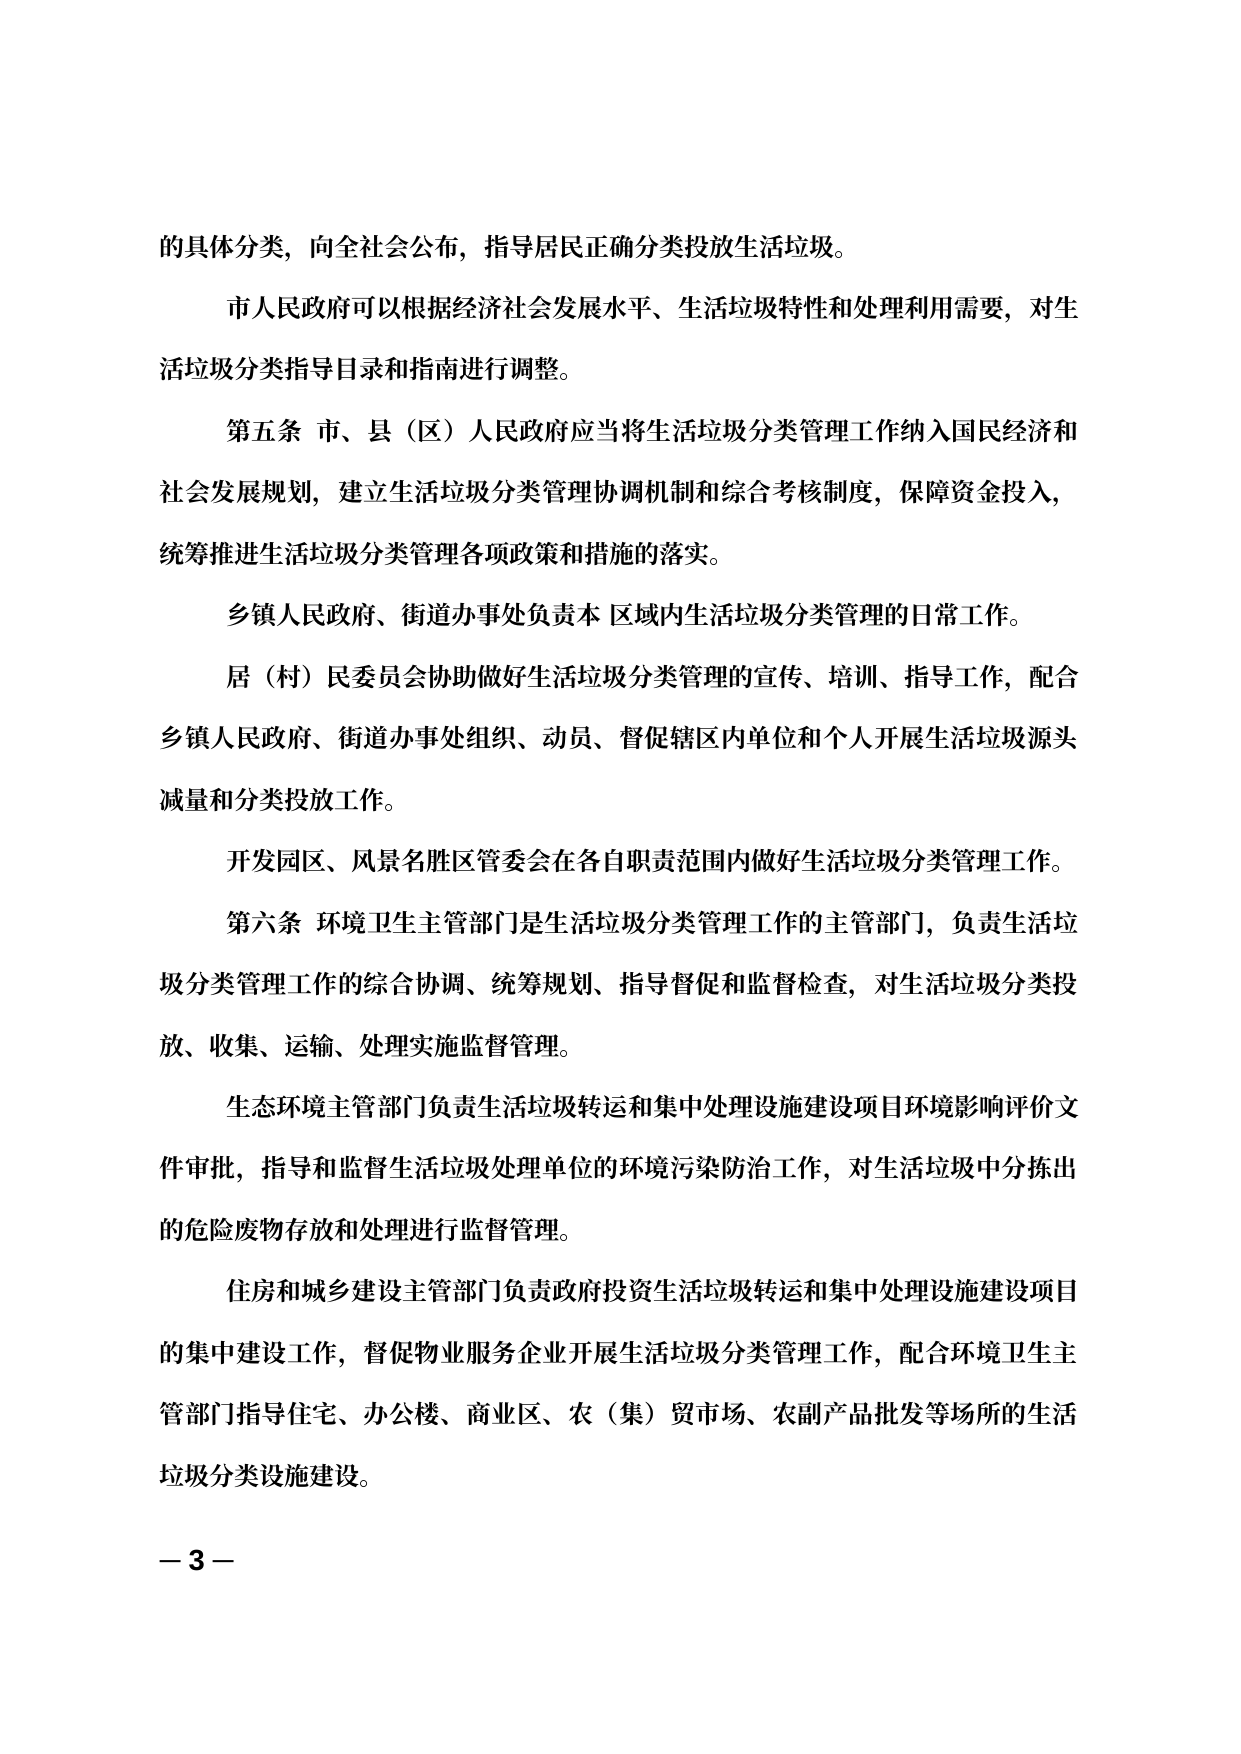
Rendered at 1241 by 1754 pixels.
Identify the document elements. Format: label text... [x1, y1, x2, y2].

text 乡镇人民政府、街道办事处负责本 区域内生活垃圾分类管理的日常工作。 [159, 576, 1081, 637]
text 市人民政府可以根据经济社会发展水平、生活垃圾特性和处理利用需要，对生活垃圾分类指导目录和指南进行调整。 [159, 268, 1081, 391]
text 第五条 市、县（区）人民政府应当将生活垃圾分类管理工作纳入国民经济和社会发展规划，建立生活垃圾分类管理协调机制和综合考核制度，保障资金投入，统筹推进生活垃圾分类管理各项政策和措施的落实。 [159, 391, 1081, 576]
text 第六条 环境卫生主管部门是生活垃圾分类管理工作的主管部门，负责生活垃圾分类管理工作的综合协调、统筹规划、指导督促和监督检查，对生活垃圾分类投放、收集、运输、处理实施监督管理。 [159, 883, 1081, 1067]
text 开发园区、风景名胜区管委会在各自职责范围内做好生活垃圾分类管理工作。 [159, 821, 1081, 883]
text 居（村）民委员会协助做好生活垃圾分类管理的宣传、培训、指导工作，配合乡镇人民政府、街道办事处组织、动员、督促辖区内单位和个人开展生活垃圾源头减量和分类投放工作。 [159, 637, 1081, 821]
text 生态环境主管部门负责生活垃圾转运和集中处理设施建设项目环境影响评价文件审批，指导和监督生活垃圾处理单位的环境污染防治工作，对生活垃圾中分拣出的危险废物存放和处理进行监督管理。 [159, 1067, 1081, 1252]
text 住房和城乡建设主管部门负责政府投资生活垃圾转运和集中处理设施建设项目的集中建设工作，督促物业服务企业开展生活垃圾分类管理工作，配合环境卫生主管部门指导住宅、办公楼、商业区、农（集）贸市场、农副产品批发等场所的生活垃圾分类设施建设。 [159, 1252, 1081, 1497]
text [159, 207, 1081, 268]
